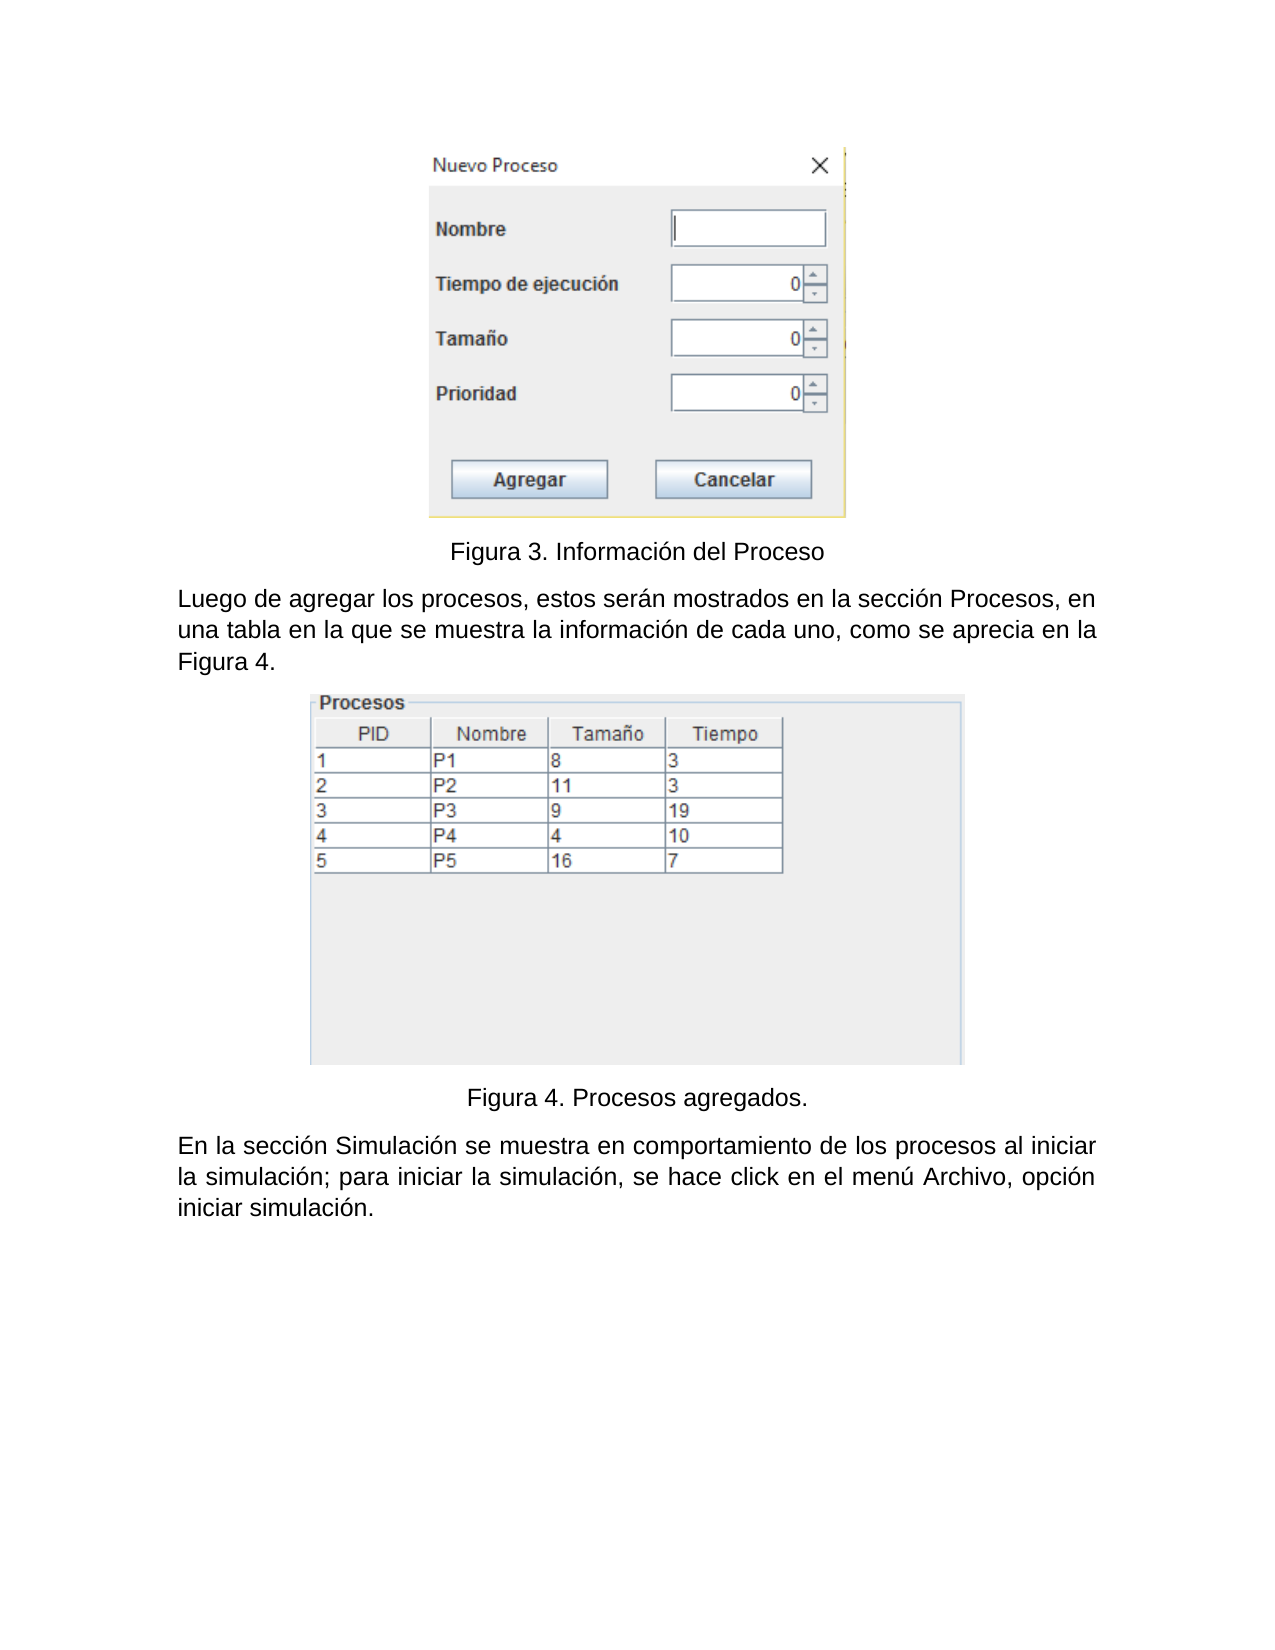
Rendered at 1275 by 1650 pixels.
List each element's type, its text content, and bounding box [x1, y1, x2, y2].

text Luego de agregar los procesos, estos serán mostrados en la sección Procesos, en una tabla en la que se muestra la información de cada uno, como se aprecia en la Figura 4. [177, 584, 1098, 675]
text En la sección Simulación se muestra en comportamiento de los procesos al iniciar la simulación; para iniciar la simulación, se hace click en el menú Archivo, opción iniciar simulación. [177, 1131, 1098, 1222]
text Figura 4. Procesos agregados. [177, 1083, 1098, 1112]
text Figura 3. Información del Proceso [177, 537, 1098, 566]
picture [310, 694, 965, 1065]
picture [428, 147, 847, 518]
